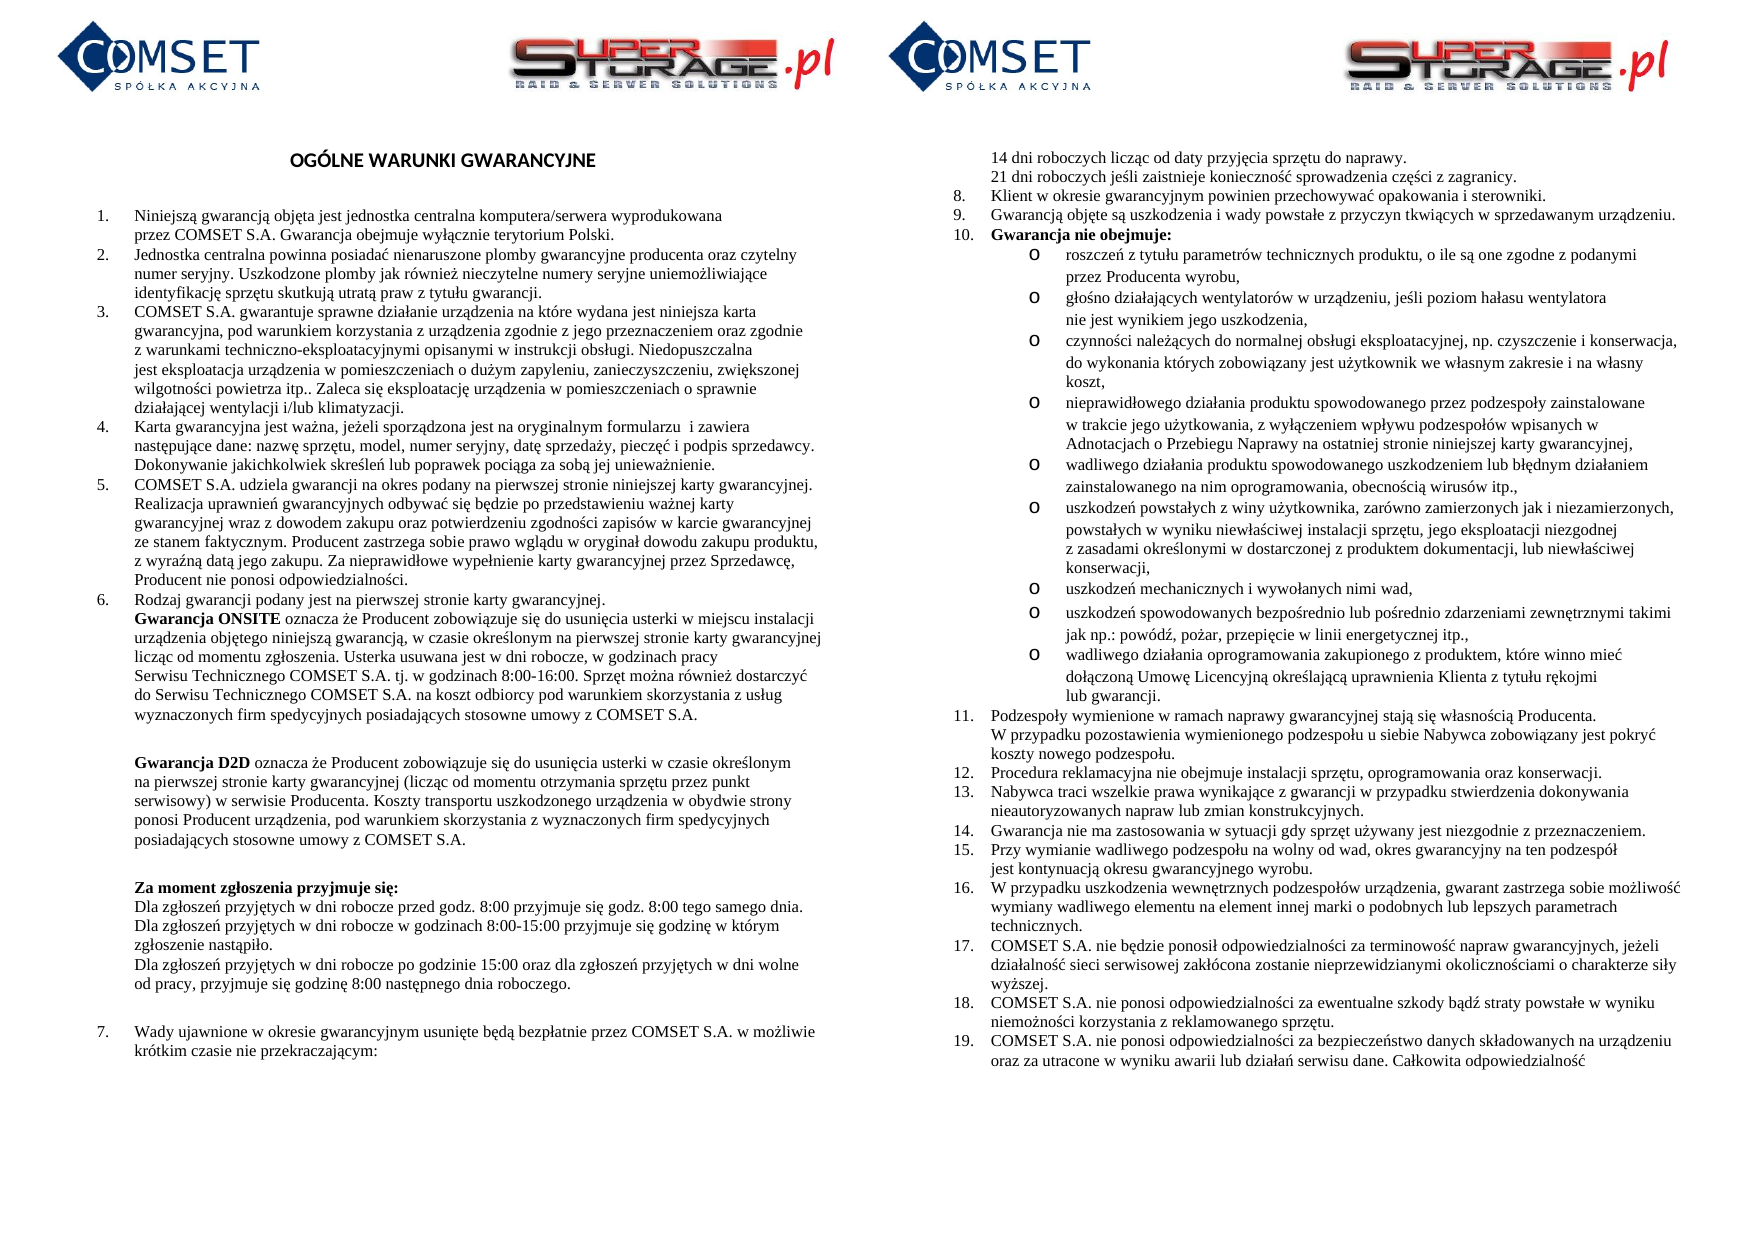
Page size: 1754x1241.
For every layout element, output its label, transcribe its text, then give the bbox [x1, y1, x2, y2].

list COMSET S.A. nie ponosi odpowiedzialności za ewentualne szkody bądź straty powstałe w wyniku niemożności korzystania z reklamowanego sprzętu. [953, 993, 1683, 1031]
list wadliwego działania oprogramowania zakupionego z produktem, które winno mieć dołączoną Umowę Licencyjną określającą uprawnienia Klienta z tytułu rękojmi lub gwarancji. [1028, 643, 1683, 705]
text OGÓLNE WARUNKI GWARANCYJNE [59, 148, 827, 173]
list Nabywca traci wszelkie prawa wynikające z gwarancji w przypadku stwierdzenia dokonywania nieautoryzowanych napraw lub zmian konstrukcyjnych. [953, 782, 1683, 820]
list Gwarancja nie obejmuje: [953, 224, 1683, 243]
list COMSET S.A. udziela gwarancji na okres podany na pierwszej stronie niniejszej karty gwarancyjnej. Realizacja uprawnień gwarancyjnych odbywać się będzie po przedstawieniu ważnej karty gwarancyjnej wraz z dowodem zakupu oraz potwierdzeniu zgodności zapisów w karcie gwarancyjnej ze stanem faktycznym. Producent zastrzega sobie prawo wglądu w oryginał dowodu zakupu produktu, z wyraźną datą jego zakupu. Za nieprawidłowe wypełnienie karty gwarancyjnej przez Sprzedawcę, Producent nie ponosi odpowiedzialności. [97, 474, 827, 589]
list uszkodzeń powstałych z winy użytkownika, zarówno zamierzonych jak i niezamierzonych, powstałych w wyniku niewłaściwej instalacji sprzętu, jego eksploatacji niezgodnej z zasadami określonymi w dostarczonej z produktem dokumentacji, lub niewłaściwej konserwacji, [1028, 496, 1683, 577]
list Niniejszą gwarancją objęta jest jednostka centralna komputera/serwera wyprodukowana przez COMSET S.A. Gwarancja obejmuje wyłącznie terytorium Polski. [97, 206, 827, 244]
picture [504, 31, 839, 92]
picture [886, 18, 1095, 95]
text Gwarancja D2D oznacza że Producent zobowiązuje się do usunięcia usterki w czasie określonym na pierwszej stronie karty gwarancyjnej (licząc od momentu otrzymania sprzętu przez punkt serwisowy) w serwisie Producenta. Koszty transportu uszkodzonego urządzenia w obydwie strony ponosi Producent urządzenia, pod warunkiem skorzystania z wyznaczonych firm spedycyjnych posiadających stosowne umowy z COMSET S.A. [134, 753, 827, 848]
list Podzespoły wymienione w ramach naprawy gwarancyjnej stają się własnością Producenta. W przypadku pozostawienia wymienionego podzespołu u siebie Nabywca zobowiązany jest pokryć koszty nowego podzespołu. [953, 705, 1683, 763]
list COMSET S.A. nie będzie ponosił odpowiedzialności za terminowość napraw gwarancyjnych, jeżeli działalność sieci serwisowej zakłócona zostanie nieprzewidzianymi okolicznościami o charakterze siły wyższej. [953, 935, 1683, 993]
list roszczeń z tytułu parametrów technicznych produktu, o ile są one zgodne z podanymi przez Producenta wyrobu, [1028, 243, 1683, 286]
list Rodzaj gwarancji podany jest na pierwszej stronie karty gwarancyjnej. Gwarancja ONSITE oznacza że Producent zobowiązuje się do usunięcia usterki w miejscu instalacji urządzenia objętego niniejszą gwarancją, w czasie określonym na pierwszej stronie karty gwarancyjnej licząc od momentu zgłoszenia. Usterka usuwana jest w dni robocze, w godzinach pracy Serwisu Technicznego COMSET S.A. tj. w godzinach 8:00-16:00. Sprzęt można również dostarczyć do Serwisu Technicznego COMSET S.A. na koszt odbiorcy pod warunkiem skorzystania z usług wyznaczonych firm spedycyjnych posiadających stosowne umowy z COMSET S.A. [97, 589, 827, 723]
list wadliwego działania produktu spowodowanego uszkodzeniem lub błędnym działaniem zainstalowanego na nim oprogramowania, obecnością wirusów itp., [1028, 453, 1683, 496]
picture [55, 18, 264, 95]
list W przypadku uszkodzenia wewnętrznych podzespołów urządzenia, gwarant zastrzega sobie możliwość wymiany wadliwego elementu na element innej marki o podobnych lub lepszych parametrach technicznych. [953, 878, 1683, 935]
picture [1339, 33, 1673, 94]
list czynności należących do normalnej obsługi eksploatacyjnej, np. czyszczenie i konserwacja, do wykonania których zobowiązany jest użytkownik we własnym zakresie i na własny koszt, [1028, 329, 1683, 391]
list Gwarancją objęte są uszkodzenia i wady powstałe z przyczyn tkwiących w sprzedawanym urządzeniu. [953, 205, 1683, 224]
list Jednostka centralna powinna posiadać nienaruszone plomby gwarancyjne producenta oraz czytelny numer seryjny. Uszkodzone plomby jak również nieczytelne numery seryjne uniemożliwiające identyfikację sprzętu skutkują utratą praw z tytułu gwarancji. [97, 244, 827, 302]
list Gwarancja nie ma zastosowania w sytuacji gdy sprzęt używany jest niezgodnie z przeznaczeniem. [953, 820, 1683, 839]
list Procedura reklamacyjna nie obejmuje instalacji sprzętu, oprogramowania oraz konserwacji. [953, 763, 1683, 782]
text Za moment zgłoszenia przyjmuje się: Dla zgłoszeń przyjętych w dni robocze przed godz. 8:00 przyjmuje się godz. 8:00 tego samego dnia. Dla zgłoszeń przyjętych w dni robocze w godzinach 8:00-15:00 przyjmuje się godzinę w którym zgłoszenie nastąpiło. Dla zgłoszeń przyjętych w dni robocze po godzinie 15:00 oraz dla zgłoszeń przyjętych w dni wolne od pracy, przyjmuje się godzinę 8:00 następnego dnia roboczego. [134, 878, 827, 993]
list COMSET S.A. gwarantuje sprawne działanie urządzenia na które wydana jest niniejsza karta gwarancyjna, pod warunkiem korzystania z urządzenia zgodnie z jego przeznaczeniem oraz zgodnie z warunkami techniczno-eksploatacyjnymi opisanymi w instrukcji obsługi. Niedopuszczalna jest eksploatacja urządzenia w pomieszczeniach o dużym zapyleniu, zanieczyszczeniu, zwiększonej wilgotności powietrza itp.. Zaleca się eksploatację urządzenia w pomieszczeniach o sprawnie działającej wentylacji i/lub klimatyzacji. [97, 302, 827, 417]
list uszkodzeń mechanicznych i wywołanych nimi wad, [1028, 577, 1683, 601]
list nieprawidłowego działania produktu spowodowanego przez podzespoły zainstalowane w trakcie jego użytkowania, z wyłączeniem wpływu podzespołów wpisanych w Adnotacjach o Przebiegu Naprawy na ostatniej stronie niniejszej karty gwarancyjnej, [1028, 391, 1683, 453]
list Przy wymianie wadliwego podzespołu na wolny od wad, okres gwarancyjny na ten podzespół jest kontynuacją okresu gwarancyjnego wyrobu. [953, 839, 1683, 878]
list Karta gwarancyjna jest ważna, jeżeli sporządzona jest na oryginalnym formularzu i zawiera następujące dane: nazwę sprzętu, model, numer seryjny, datę sprzedaży, pieczęć i podpis sprzedawcy. Dokonywanie jakichkolwiek skreśleń lub poprawek pociąga za sobą jej unieważnienie. [97, 417, 827, 474]
list Wady ujawnione w okresie gwarancyjnym usunięte będą bezpłatnie przez COMSET S.A. w możliwie krótkim czasie nie przekraczającym: 14 dni roboczych licząc od daty przyjęcia sprzętu do naprawy. 21 dni roboczych jeśli zaistnieje konieczność sprowadzenia części z zagranicy. [97, 1022, 827, 1060]
list głośno działających wentylatorów w urządzeniu, jeśli poziom hałasu wentylatora nie jest wynikiem jego uszkodzenia, [1028, 286, 1683, 329]
list Wady ujawnione w okresie gwarancyjnym usunięte będą bezpłatnie przez COMSET S.A. w możliwie krótkim czasie nie przekraczającym: 14 dni roboczych licząc od daty przyjęcia sprzętu do naprawy. 21 dni roboczych jeśli zaistnieje konieczność sprowadzenia części z zagranicy. [953, 148, 1683, 186]
list uszkodzeń spowodowanych bezpośrednio lub pośrednio zdarzeniami zewnętrznymi takimi jak np.: powódź, pożar, przepięcie w linii energetycznej itp., [1028, 601, 1683, 643]
list Klient w okresie gwarancyjnym powinien przechowywać opakowania i sterowniki. [953, 186, 1683, 205]
